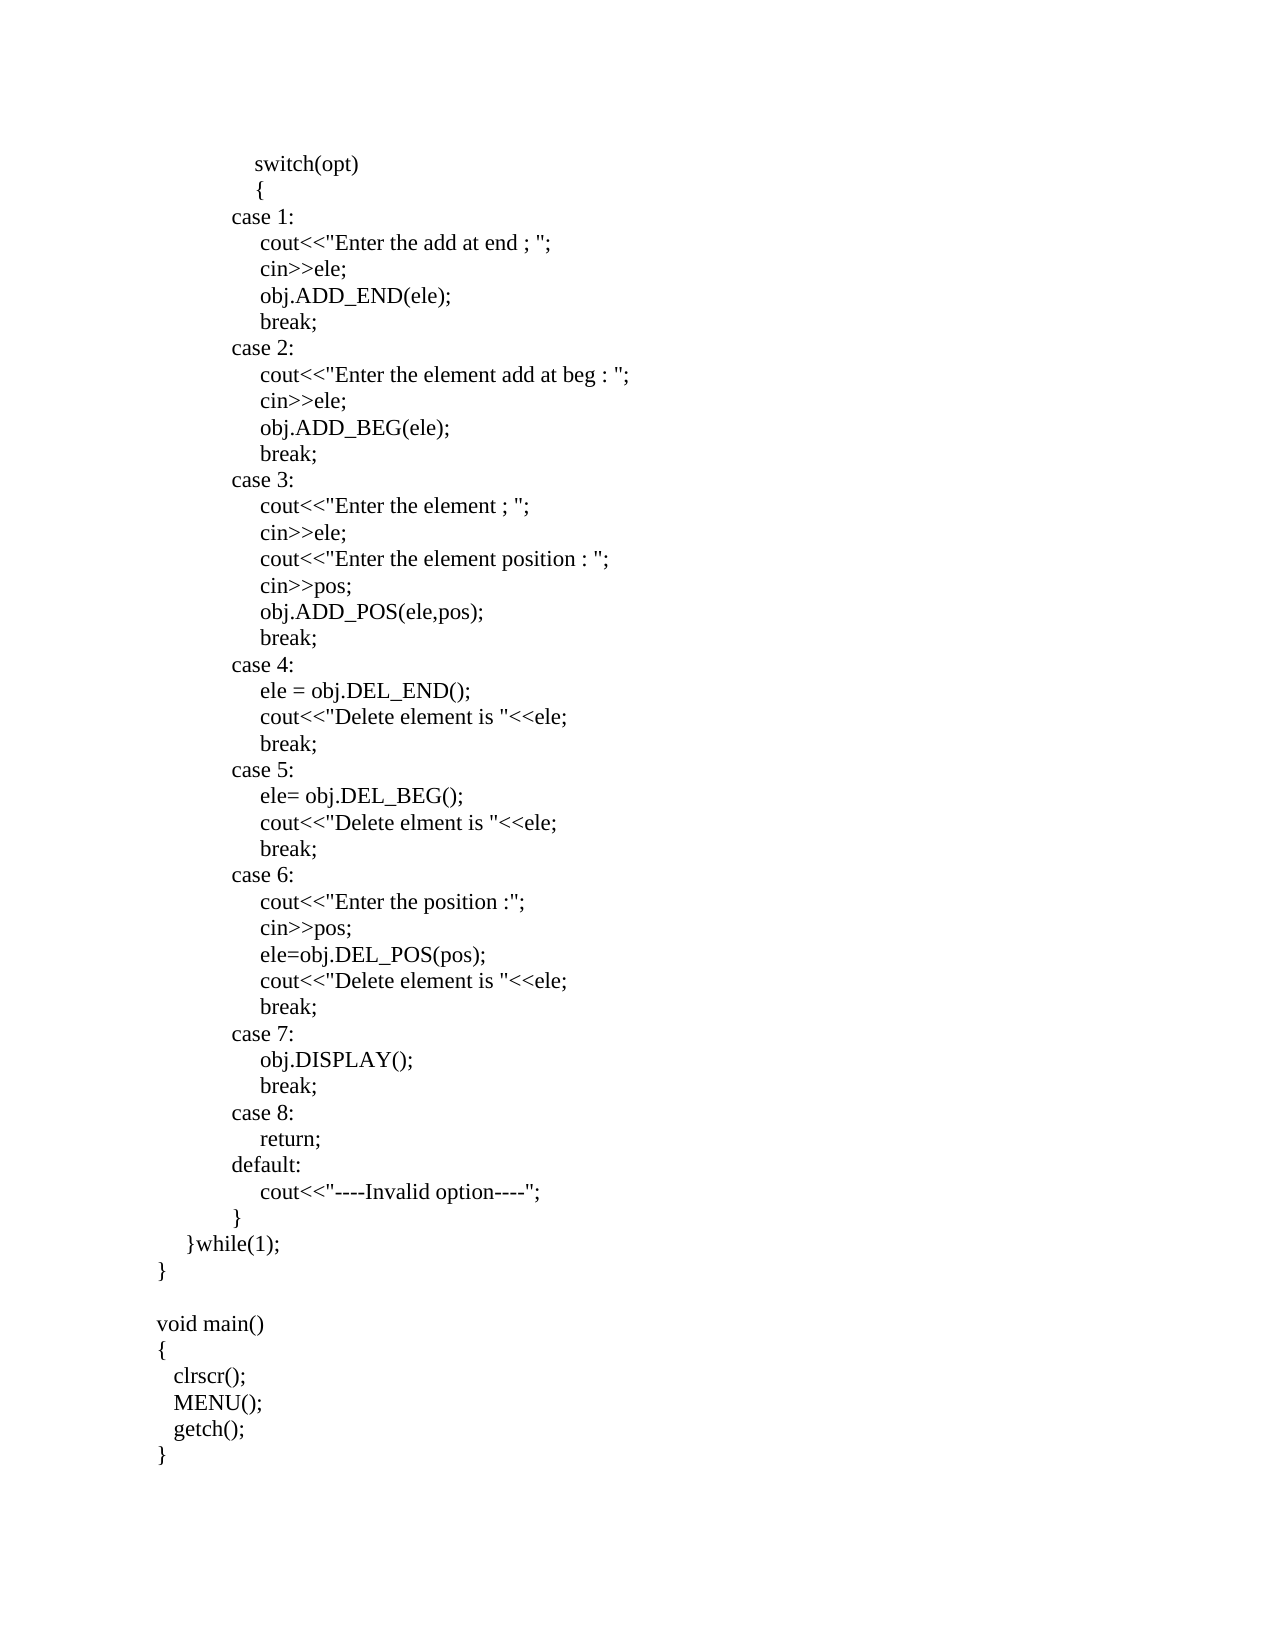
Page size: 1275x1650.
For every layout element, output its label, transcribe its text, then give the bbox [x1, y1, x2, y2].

text ele = obj.DEL_END(); [156, 677, 1118, 703]
text obj.ADD_END(ele); [156, 282, 1118, 308]
text case 3: [156, 466, 1118, 493]
text case 7: [156, 1020, 1118, 1046]
text cout<<"Delete element is "<<ele; [156, 967, 1118, 993]
text ele=obj.DEL_POS(pos); [156, 941, 1118, 967]
text case 2: [156, 334, 1118, 361]
text } [156, 1204, 1118, 1231]
text break; [156, 1072, 1118, 1099]
text obj.ADD_POS(ele,pos); [156, 598, 1118, 624]
text break; [156, 835, 1118, 862]
text obj.DISPLAY(); [156, 1046, 1118, 1072]
text return; [156, 1125, 1118, 1151]
text cout<<"Enter the element position : "; [156, 545, 1118, 572]
text break; [156, 440, 1118, 466]
text } [156, 1257, 1118, 1283]
text break; [156, 624, 1118, 651]
text void main() [156, 1309, 1118, 1336]
text case 8: [156, 1099, 1118, 1125]
text MENU(); [156, 1389, 1118, 1415]
text }while(1); [156, 1231, 1118, 1257]
text cin>>ele; [156, 387, 1118, 413]
text { [156, 176, 1118, 203]
text break; [156, 308, 1118, 334]
text cout<<"Enter the element add at beg : "; [156, 361, 1118, 387]
text default: [156, 1151, 1118, 1178]
text case 6: [156, 862, 1118, 888]
text obj.ADD_BEG(ele); [156, 413, 1118, 440]
text case 5: [156, 756, 1118, 782]
text cin>>ele; [156, 255, 1118, 282]
text } [156, 1441, 1118, 1468]
text cout<<"Enter the add at end ; "; [156, 229, 1118, 255]
text break; [156, 993, 1118, 1020]
text ele= obj.DEL_BEG(); [156, 782, 1118, 809]
text break; [156, 730, 1118, 756]
text { [156, 1336, 1118, 1362]
text getch(); [156, 1415, 1118, 1441]
text cout<<"Delete element is "<<ele; [156, 703, 1118, 730]
text switch(opt) [156, 150, 1118, 176]
text case 1: [156, 203, 1118, 229]
text cout<<"Enter the element ; "; [156, 493, 1118, 519]
text cin>>pos; [156, 914, 1118, 941]
text cout<<"Enter the position :"; [156, 888, 1118, 914]
text cin>>pos; [156, 572, 1118, 598]
text clrscr(); [156, 1362, 1118, 1389]
text case 4: [156, 651, 1118, 677]
text cout<<"----Invalid option----"; [156, 1178, 1118, 1204]
text cout<<"Delete elment is "<<ele; [156, 809, 1118, 835]
text cin>>ele; [156, 519, 1118, 545]
